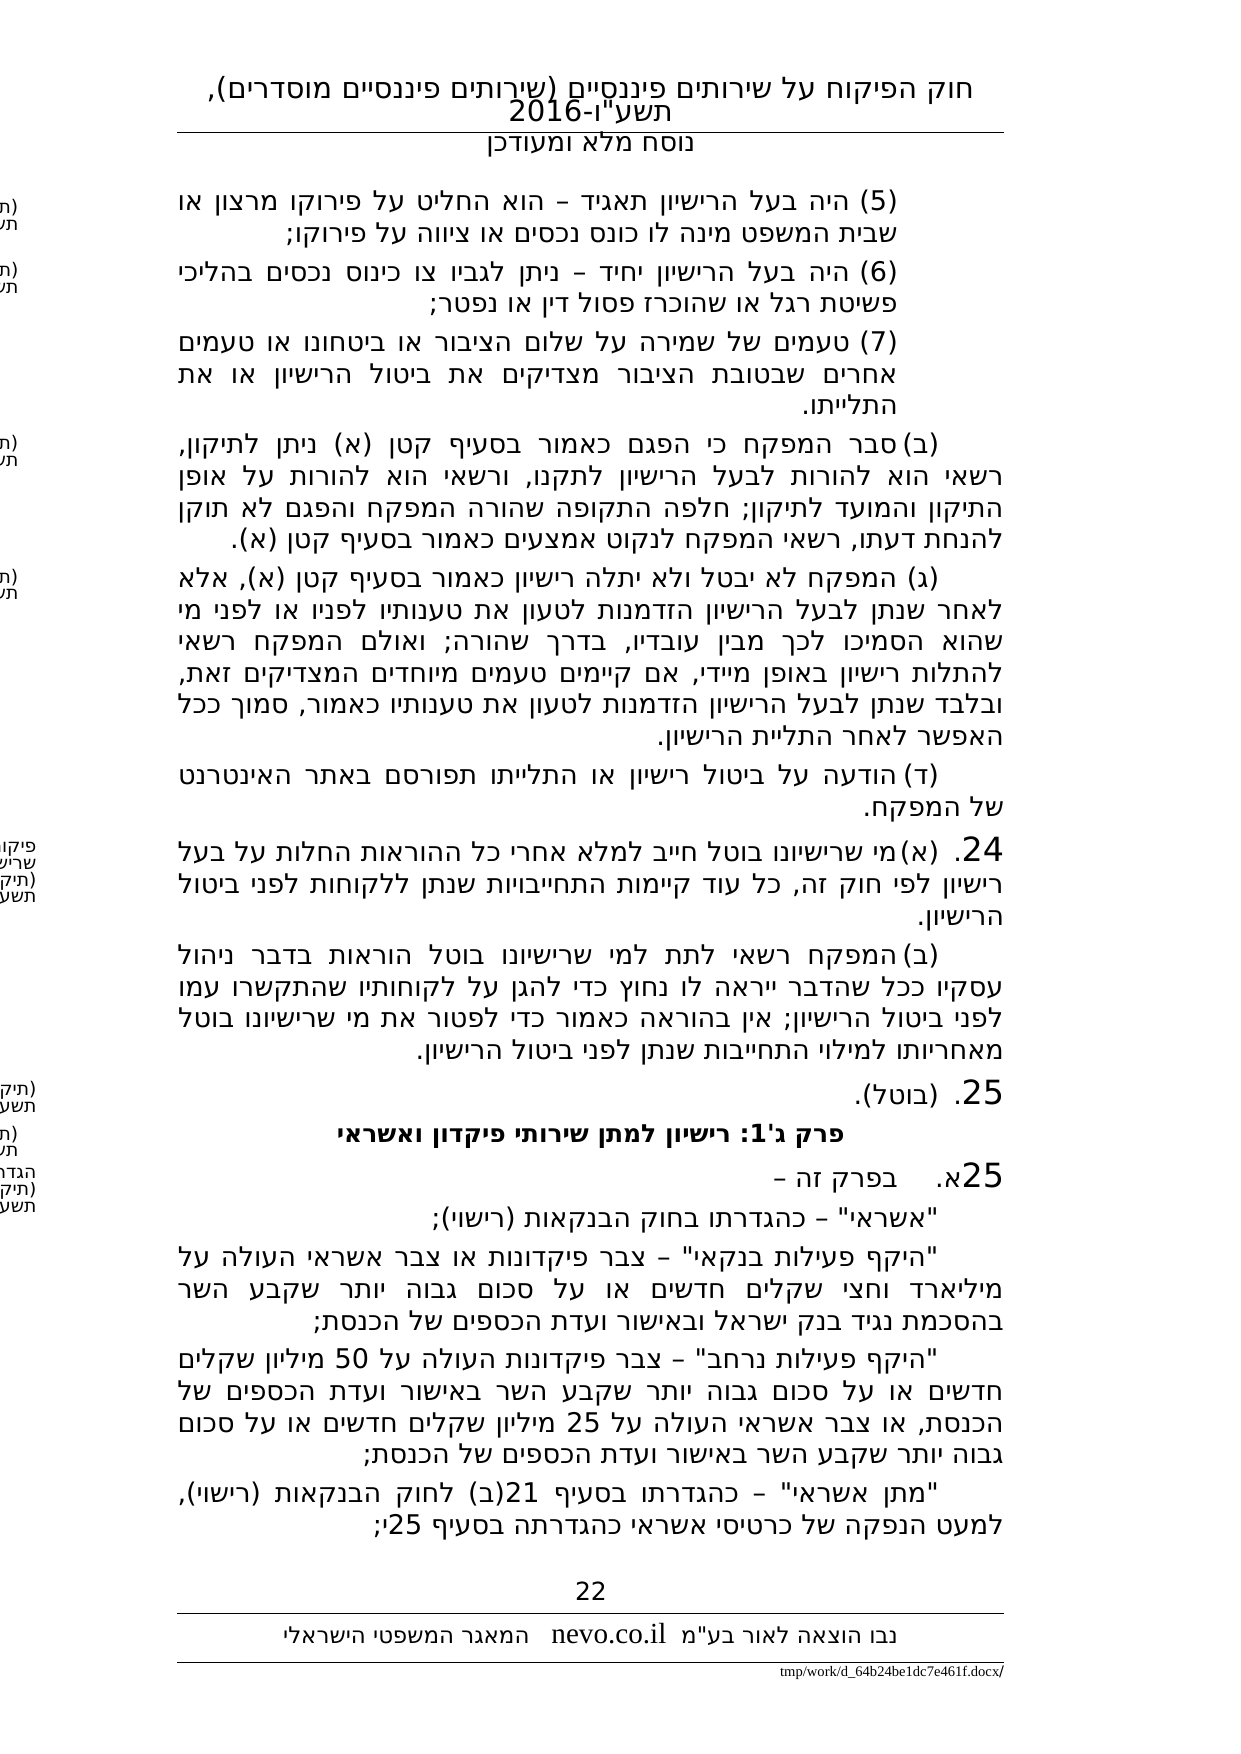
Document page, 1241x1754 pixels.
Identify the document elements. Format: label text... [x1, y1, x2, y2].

text (ד) הודעה על ביטול רישיון או התלייתו תפורסם באתר האינטרנט של המפקח. [177, 759, 1004, 822]
text (7) טעמים של שמירה על שלום הציבור או ביטחונו או טעמים אחרים שבטובת הציבור מצדיקים את ביטול הרישיון או את התלייתו. [177, 327, 898, 421]
text (5) היה בעל הרישיון תאגיד – הוא החליט על פירוקו מרצון או שבית המשפט מינה לו כונס נכסים או ציווה על פירוקו; [177, 185, 898, 248]
text 24. (א) מי שרישיונו בוטל חייב למלא אחרי כל ההוראות החלות על בעל רישיון לפי חוק זה, כל עוד קיימות התחייבויות שנתן ללקוחות לפני ביטול הרישיון. [177, 830, 1004, 932]
text (ב) סבר המפקח כי הפגם כאמור בסעיף קטן (א) ניתן לתיקון, רשאי הוא להורות לבעל הרישיון לתקנו, ורשאי הוא להורות על אופן התיקון והמועד לתיקון; חלפה התקופה שהורה המפקח והפגם לא תוקן להנחת דעתו, רשאי המפקח לנקוט אמצעים כאמור בסעיף קטן (א). [177, 429, 1004, 555]
text (6) היה בעל הרישיון יחיד – ניתן לגביו צו כינוס נכסים בהליכי פשיטת רגל או שהוכרז פסול דין או נפטר; [177, 256, 898, 319]
text "אשראי" – כהגדרתו בחוק הבנקאות (רישוי); [177, 1203, 1004, 1234]
text "היקף פעילות נרחב" – צבר פיקדונות העולה על 50 מיליון שקלים חדשים או על סכום גבוה יותר שקבע השר באישור ועדת הכספים של הכנסת, או צבר אשראי העולה על 25 מיליון שקלים חדשים או על סכום גבוה יותר שקבע השר באישור ועדת הכספים של הכנסת; [177, 1344, 1004, 1470]
text 25א. בפרק זה – [177, 1156, 1004, 1195]
text "היקף פעילות בנקאי" – צבר פיקדונות או צבר אשראי העולה על מיליארד וחצי שקלים חדשים או על סכום גבוה יותר שקבע השר בהסכמת נגיד בנק ישראל ובאישור ועדת הכספים של הכנסת; [177, 1242, 1004, 1336]
text (ג) המפקח לא יבטל ולא יתלה רישיון כאמור בסעיף קטן (א), אלא לאחר שנתן לבעל הרישיון הזדמנות לטעון את טענותיו לפניו או לפני מי שהוא הסמיכו לכך מבין עובדיו, בדרך שהורה; ואולם המפקח רשאי להתלות רישיון באופן מיידי, אם קיימים טעמים מיוחדים המצדיקים זאת, ובלבד שנתן לבעל הרישיון הזדמנות לטעון את טענותיו כאמור, סמוך ככל האפשר לאחר התליית הרישיון. [177, 562, 1004, 752]
text פרק ג'1: רישיון למתן שירותי פיקדון ואשראי [177, 1119, 1004, 1149]
text (ב) המפקח רשאי לתת למי שרישיונו בוטל הוראות בדבר ניהול עסקיו ככל שהדבר ייראה לו נחוץ כדי להגן על לקוחותיו שהתקשרו עמו לפני ביטול הרישיון; אין בהוראה כאמור כדי לפטור את מי שרישיונו בוטל מאחריותו למילוי התחייבות שנתן לפני ביטול הרישיון. [177, 939, 1004, 1066]
text "מתן אשראי" – כהגדרתו בסעיף 21(ב) לחוק הבנקאות (רישוי), למעט הנפקה של כרטיסי אשראי כהגדרתה בסעיף 25י; [177, 1478, 1004, 1541]
text 25. (בוטל). [177, 1073, 1004, 1112]
